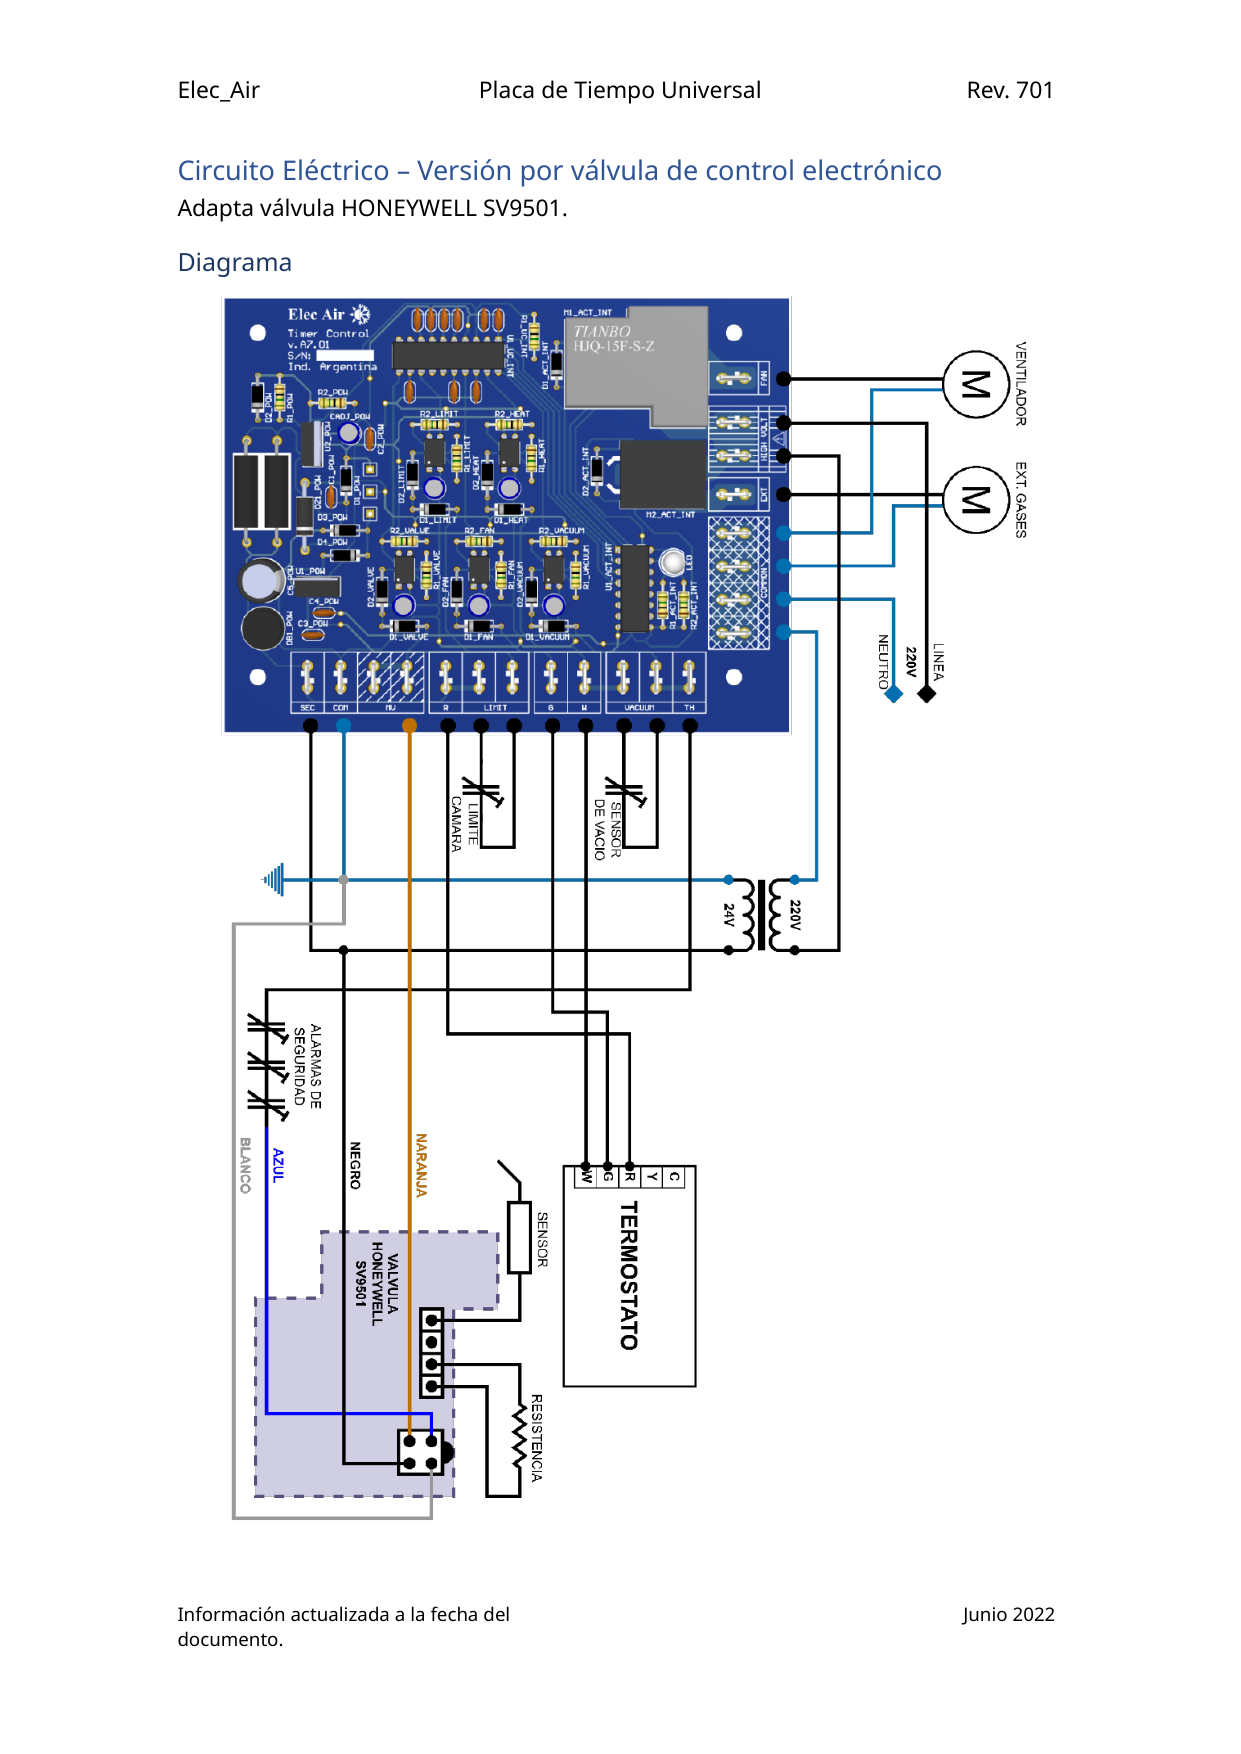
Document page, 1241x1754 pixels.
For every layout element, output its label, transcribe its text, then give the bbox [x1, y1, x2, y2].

subtitle Circuito Eléctrico – Versión por válvula de control electrónico [177, 152, 1063, 189]
subtitle Diagrama [177, 244, 1063, 278]
text Adapta válvula HONEYWELL SV9501. [177, 192, 1063, 223]
picture [220, 297, 1027, 1528]
